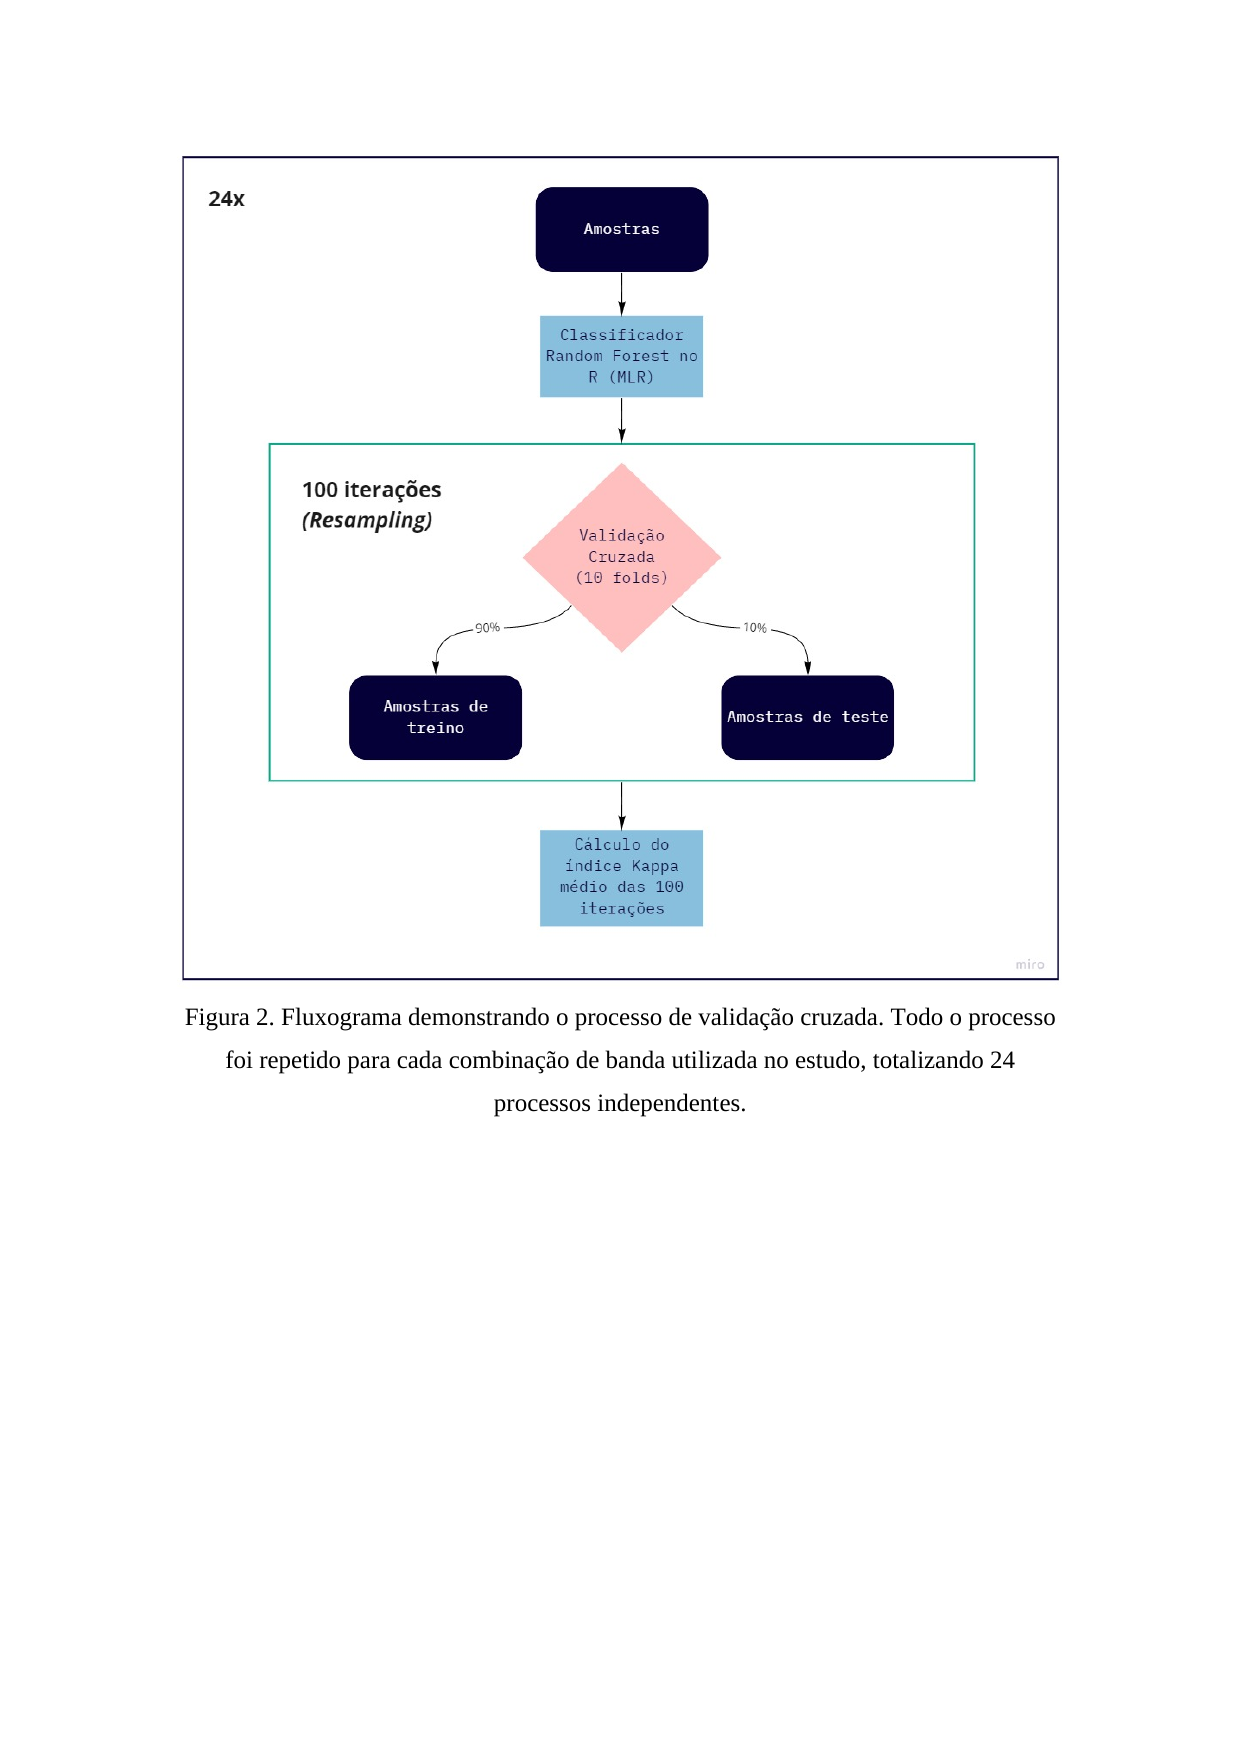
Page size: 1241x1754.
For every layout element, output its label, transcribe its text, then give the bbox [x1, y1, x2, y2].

text Figura 2. Fluxograma demonstrando o processo de validação cruzada. Todo o processo foi repetido para cada combinação de banda utilizada no estudo, totalizando 24 processos independentes. [177, 1002, 1063, 1117]
picture [177, 150, 1064, 989]
